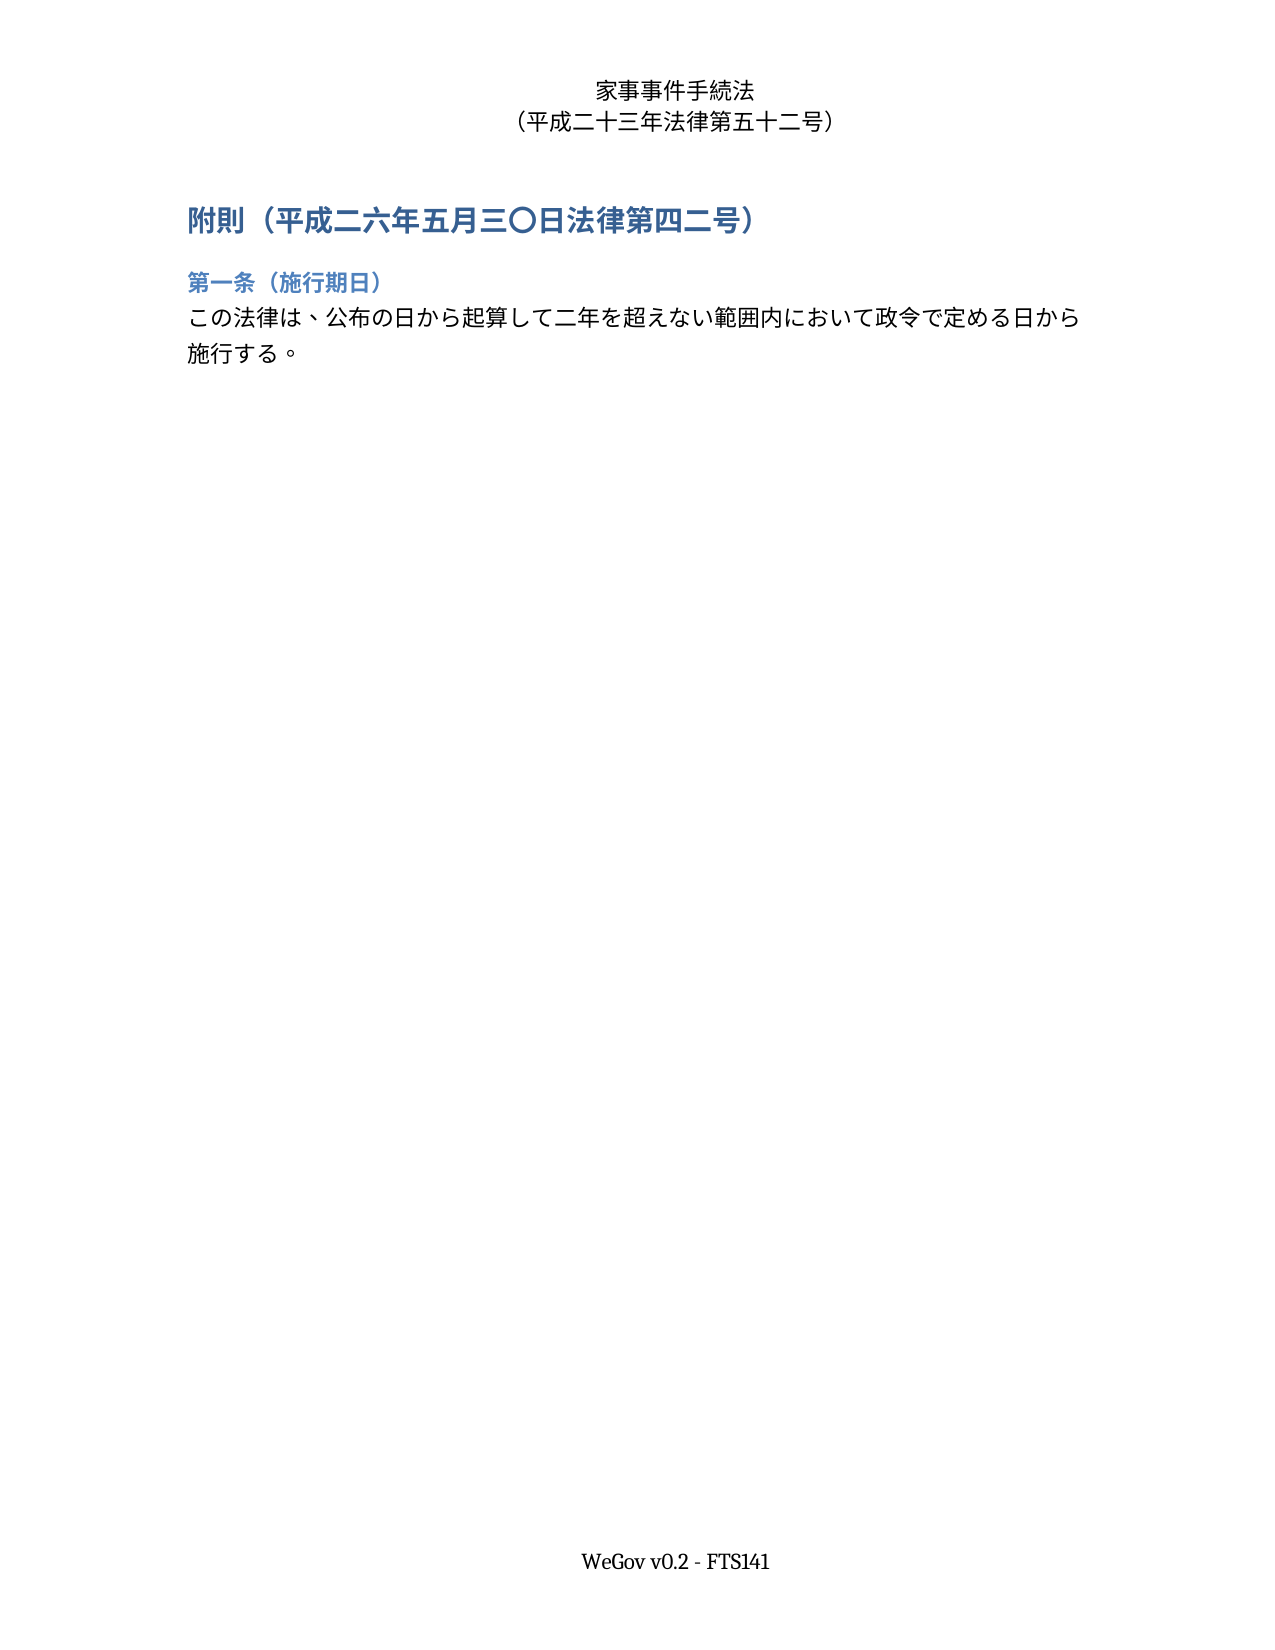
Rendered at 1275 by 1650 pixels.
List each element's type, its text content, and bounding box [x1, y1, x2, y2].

subtitle 附則（平成二六年五月三〇日法律第四二号） [187, 200, 1087, 240]
subtitle 第一条（施行期日） [187, 266, 1087, 298]
text この法律は、公布の日から起算して二年を超えない範囲内において政令で定める日から施行する。 [187, 302, 1087, 369]
